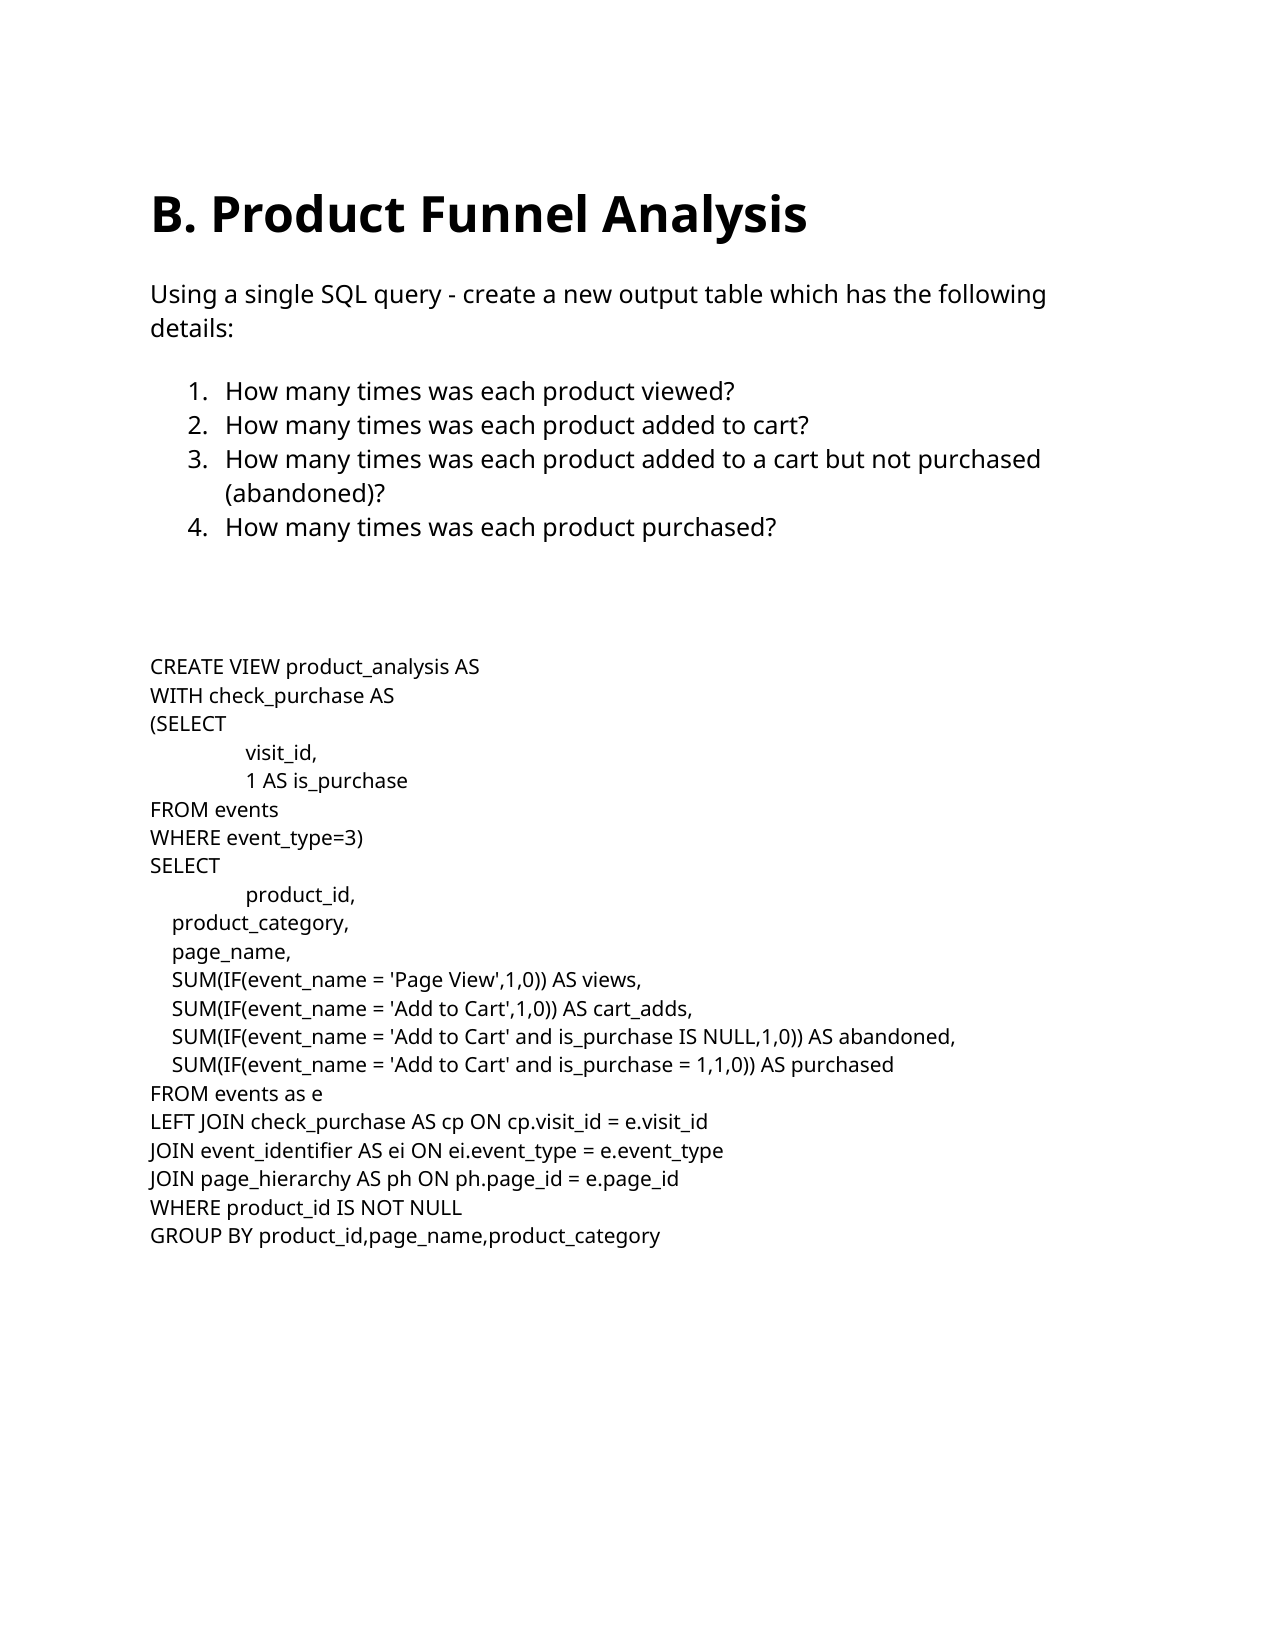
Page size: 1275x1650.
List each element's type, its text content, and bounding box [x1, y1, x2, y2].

text JOIN event_identifier AS ei ON ei.event_type = e.event_type [150, 1136, 1125, 1164]
text product_id, [150, 880, 1125, 908]
text WHERE product_id IS NOT NULL [150, 1193, 1125, 1221]
text FROM events [150, 795, 1125, 823]
text SELECT [150, 852, 1125, 880]
text SUM(IF(event_name = 'Add to Cart' and is_purchase = 1,1,0)) AS purchased [150, 1051, 1125, 1079]
text GROUP BY product_id,page_name,product_category [150, 1221, 1125, 1250]
text B. Product Funnel Analysis [150, 179, 1125, 247]
text CREATE VIEW product_analysis AS [150, 652, 1125, 681]
text (SELECT [150, 709, 1125, 738]
text JOIN page_hierarchy AS ph ON ph.page_id = e.page_id [150, 1164, 1125, 1193]
text page_name, [150, 937, 1125, 965]
text Using a single SQL query - create a new output table which has the following details: [150, 276, 1125, 344]
text FROM events as e [150, 1079, 1125, 1107]
text visit_id, [150, 738, 1125, 766]
list How many times was each product viewed? [187, 374, 1125, 408]
text 1 AS is_purchase [150, 766, 1125, 795]
list How many times was each product added to a cart but not purchased (abandoned)? [187, 442, 1125, 510]
list How many times was each product purchased? [187, 510, 1125, 544]
text SUM(IF(event_name = 'Add to Cart' and is_purchase IS NULL,1,0)) AS abandoned, [150, 1022, 1125, 1051]
text WITH check_purchase AS [150, 681, 1125, 709]
text WHERE event_type=3) [150, 823, 1125, 852]
text product_category, [150, 908, 1125, 937]
text SUM(IF(event_name = 'Add to Cart',1,0)) AS cart_adds, [150, 994, 1125, 1022]
text LEFT JOIN check_purchase AS cp ON cp.visit_id = e.visit_id [150, 1107, 1125, 1136]
list How many times was each product added to cart? [187, 408, 1125, 442]
text SUM(IF(event_name = 'Page View',1,0)) AS views, [150, 965, 1125, 994]
